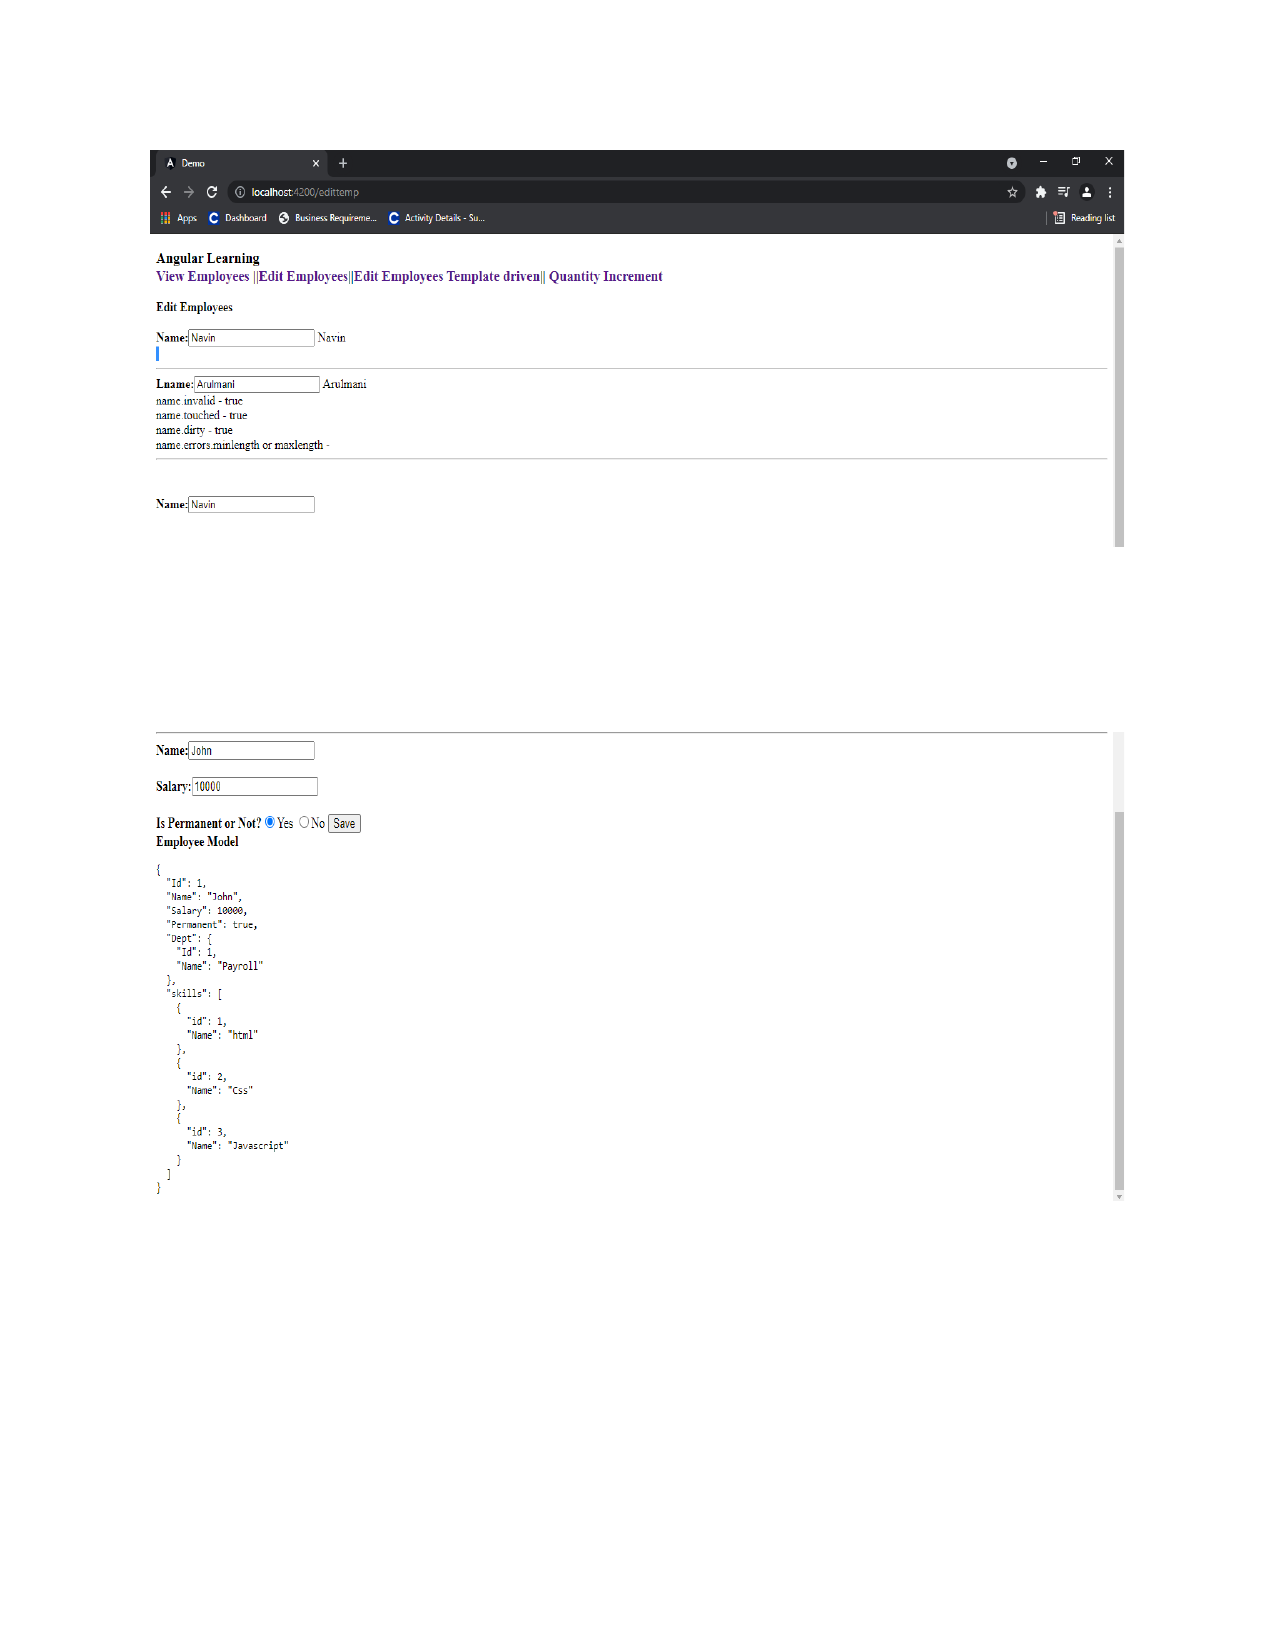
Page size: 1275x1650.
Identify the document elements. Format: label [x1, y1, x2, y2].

picture [150, 150, 1125, 547]
picture [150, 732, 1125, 1201]
